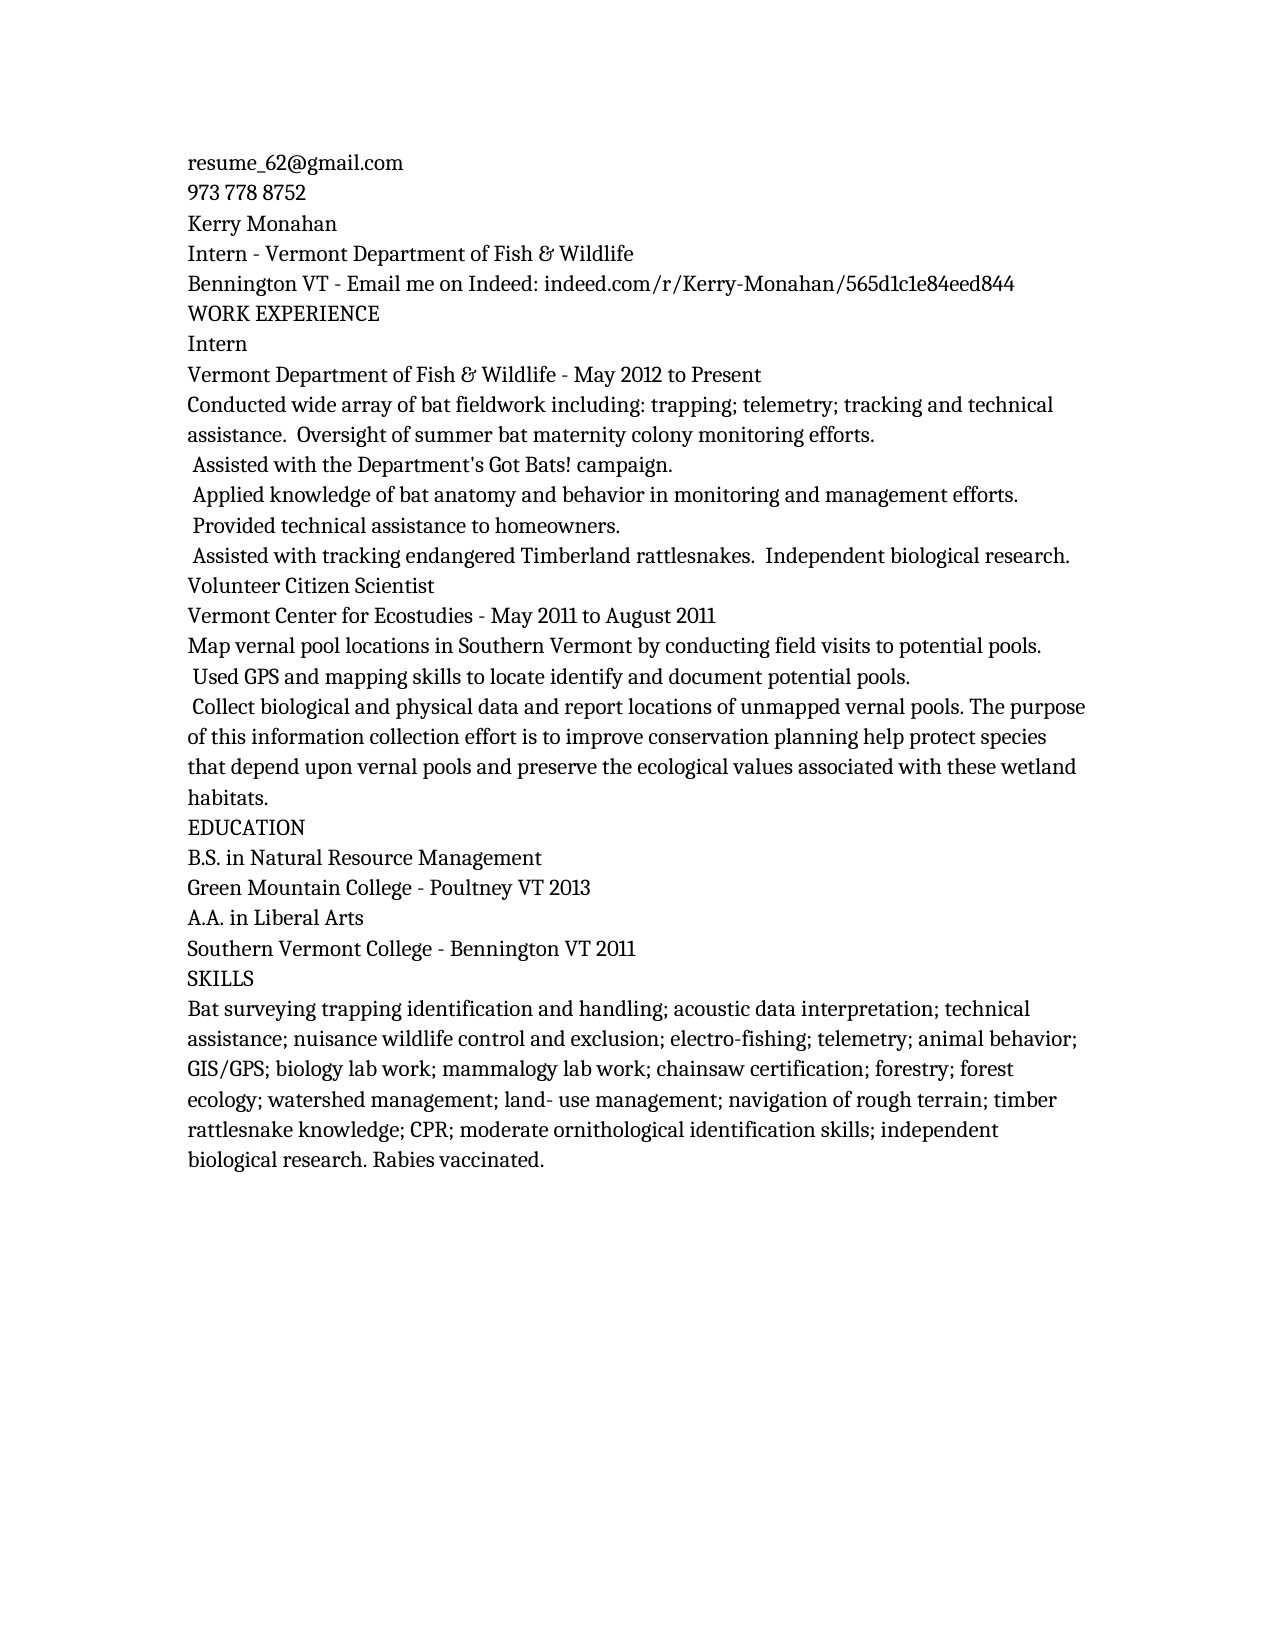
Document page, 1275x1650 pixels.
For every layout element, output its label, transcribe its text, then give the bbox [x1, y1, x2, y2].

text resume_62@gmail.com 973 778 8752 Kerry Monahan Intern - Vermont Department of Fish & Wildlife Bennington VT - Email me on Indeed: indeed.com/r/Kerry-Monahan/565d1c1e84eed844 WORK EXPERIENCE Intern Vermont Department of Fish & Wildlife - May 2012 to Present Conducted wide array of bat fieldwork including: trapping; telemetry; tracking and technical assistance. Oversight of summer bat maternity colony monitoring efforts. Assisted with the Department's Got Bats! campaign. Applied knowledge of bat anatomy and behavior in monitoring and management efforts. Provided technical assistance to homeowners. Assisted with tracking endangered Timberland rattlesnakes. Independent biological research. Volunteer Citizen Scientist Vermont Center for Ecostudies - May 2011 to August 2011 Map vernal pool locations in Southern Vermont by conducting field visits to potential pools. Used GPS and mapping skills to locate identify and document potential pools. Collect biological and physical data and report locations of unmapped vernal pools. The purpose of this information collection effort is to improve conservation planning help protect species that depend upon vernal pools and preserve the ecological values associated with these wetland habitats. EDUCATION B.S. in Natural Resource Management Green Mountain College - Poultney VT 2013 A.A. in Liberal Arts Southern Vermont College - Bennington VT 2011 SKILLS Bat surveying trapping identification and handling; acoustic data interpretation; technical assistance; nuisance wildlife control and exclusion; electro-fishing; telemetry; animal behavior; GIS/GPS; biology lab work; mammalogy lab work; chainsaw certification; forestry; forest ecology; watershed management; land- use management; navigation of rough terrain; timber rattlesnake knowledge; CPR; moderate ornithological identification skills; independent biological research. Rabies vaccinated. [187, 150, 1087, 1203]
